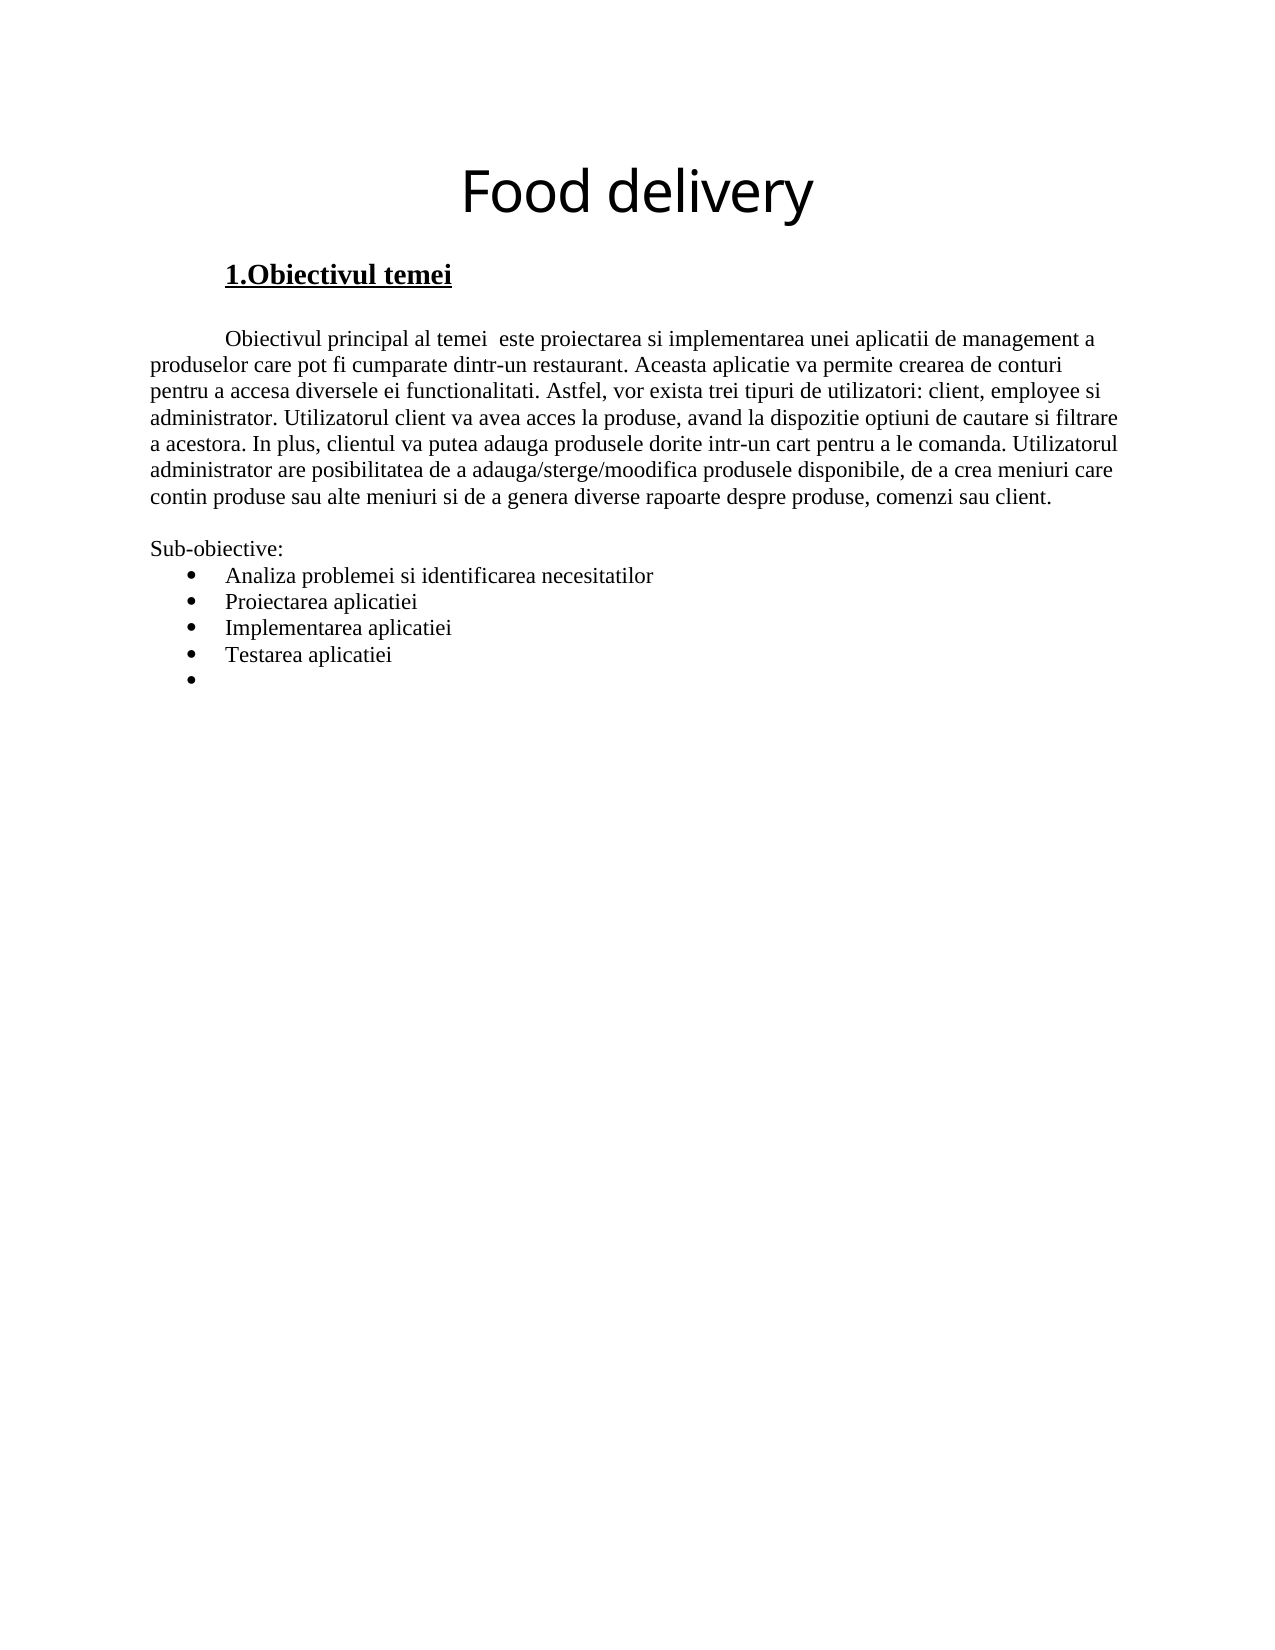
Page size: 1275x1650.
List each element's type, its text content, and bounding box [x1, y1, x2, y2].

title Food delivery [150, 150, 1125, 229]
text Obiectivul principal al temei este proiectarea si implementarea unei aplicatii de management a produselor care pot fi cumparate dintr-un restaurant. Aceasta aplicatie va permite crearea de conturi pentru a accesa diversele ei functionalitati. Astfel, vor exista trei tipuri de utilizatori: client, employee si administrator. Utilizatorul client va avea acces la produse, avand la dispozitie optiuni de cautare si filtrare a acestora. In plus, clientul va putea adauga produsele dorite intr-un cart pentru a le comanda. Utilizatorul administrator are posibilitatea de a adauga/sterge/moodifica produsele disponibile, de a crea meniuri care contin produse sau alte meniuri si de a genera diverse rapoarte despre produse, comenzi sau client. [150, 324, 1125, 509]
list Proiectarea aplicatiei [187, 588, 1125, 614]
text 1.Obiectivul temei [150, 257, 1125, 291]
text Sub-obiective: [150, 535, 1125, 562]
list Testarea aplicatiei [187, 641, 1125, 667]
list Analiza problemei si identificarea necesitatilor [187, 562, 1125, 588]
list Implementarea aplicatiei [187, 614, 1125, 641]
